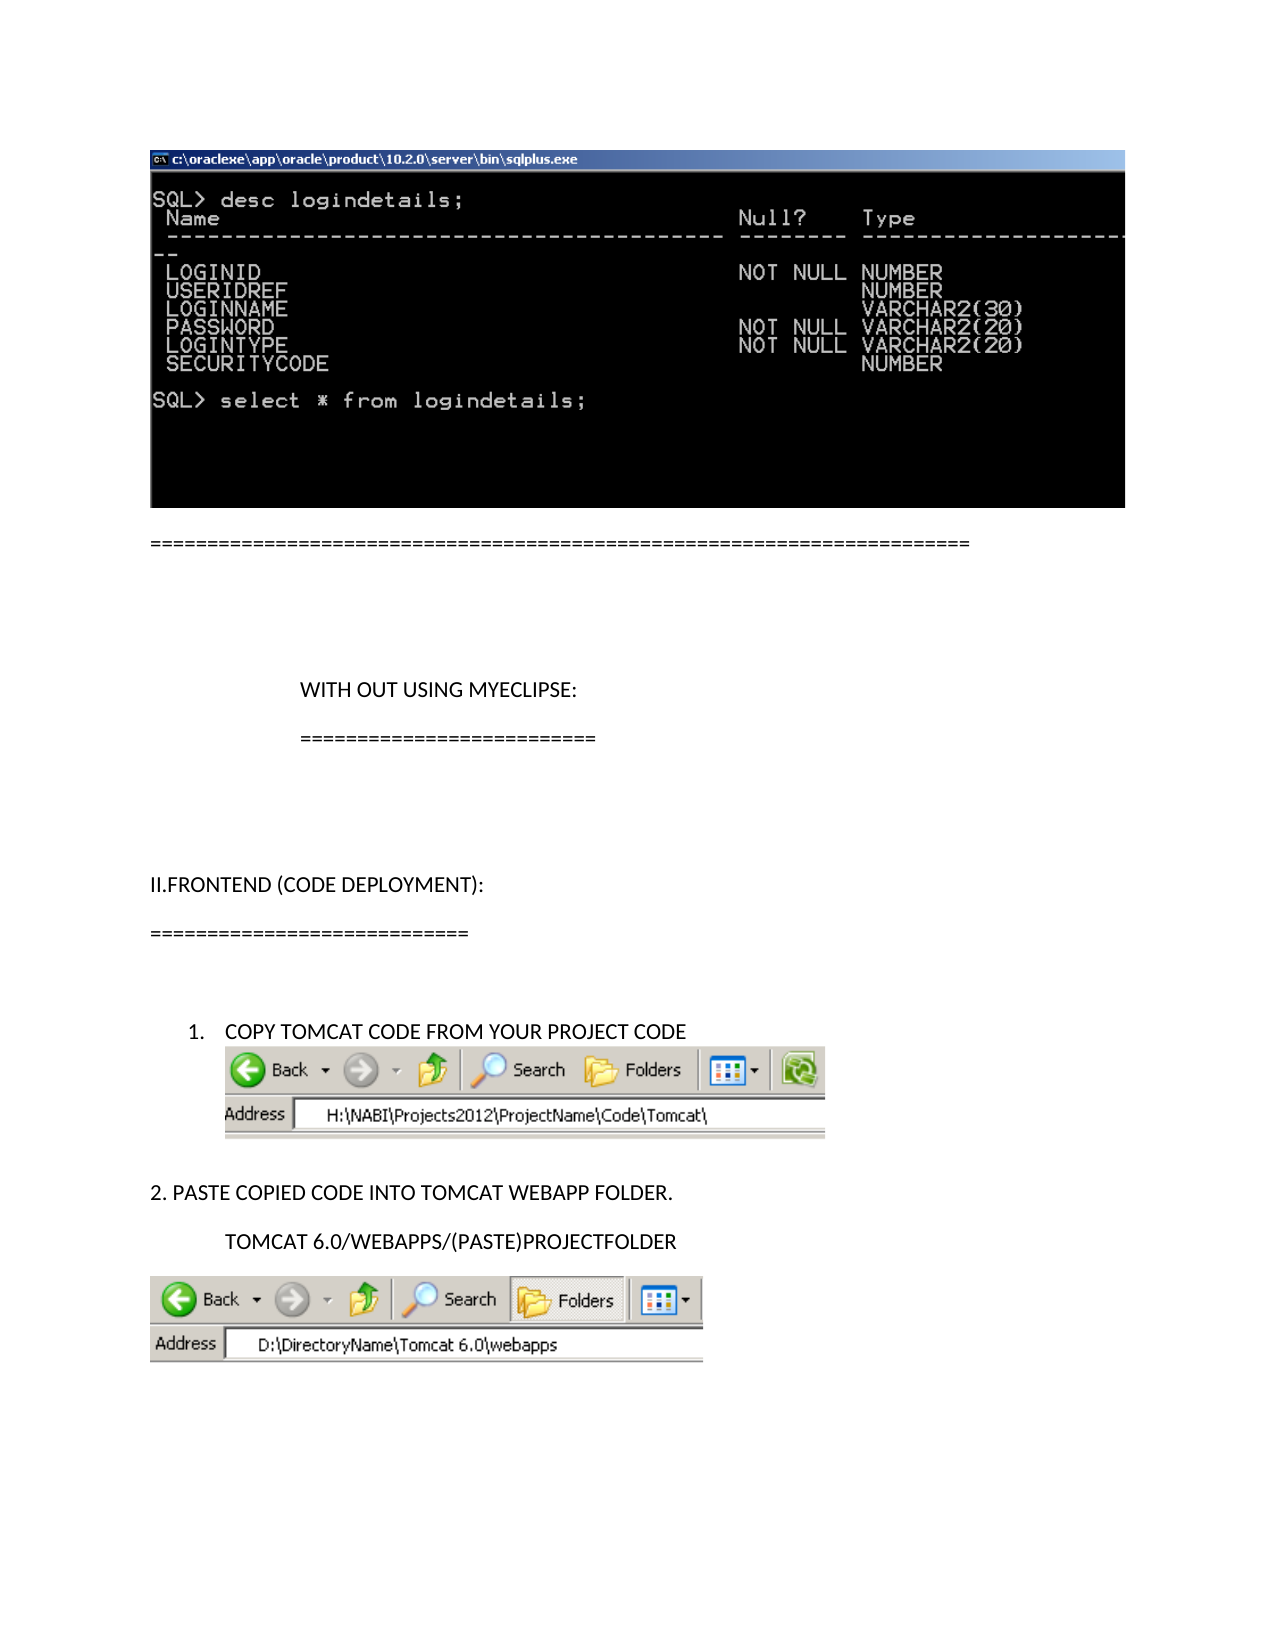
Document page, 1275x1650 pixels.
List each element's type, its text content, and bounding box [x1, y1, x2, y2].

picture [225, 1045, 826, 1158]
text II.FRONTEND (CODE DEPLOYMENT): [150, 871, 1125, 899]
text WITH OUT USING MYECLIPSE: [150, 675, 1125, 703]
text 2. PASTE COPIED CODE INTO TOMCAT WEBAPP FOLDER. [150, 1178, 1125, 1207]
text ======================================================================== [150, 529, 1125, 557]
text TOMCAT 6.0/WEBAPPS/(PASTE)PROJECTFOLDER [150, 1227, 1125, 1255]
text ============================ [150, 919, 1125, 947]
list COPY TOMCAT CODE FROM YOUR PROJECT CODE [187, 1017, 1125, 1045]
picture [150, 150, 1125, 508]
picture [150, 1276, 704, 1364]
text ========================== [150, 724, 1125, 752]
